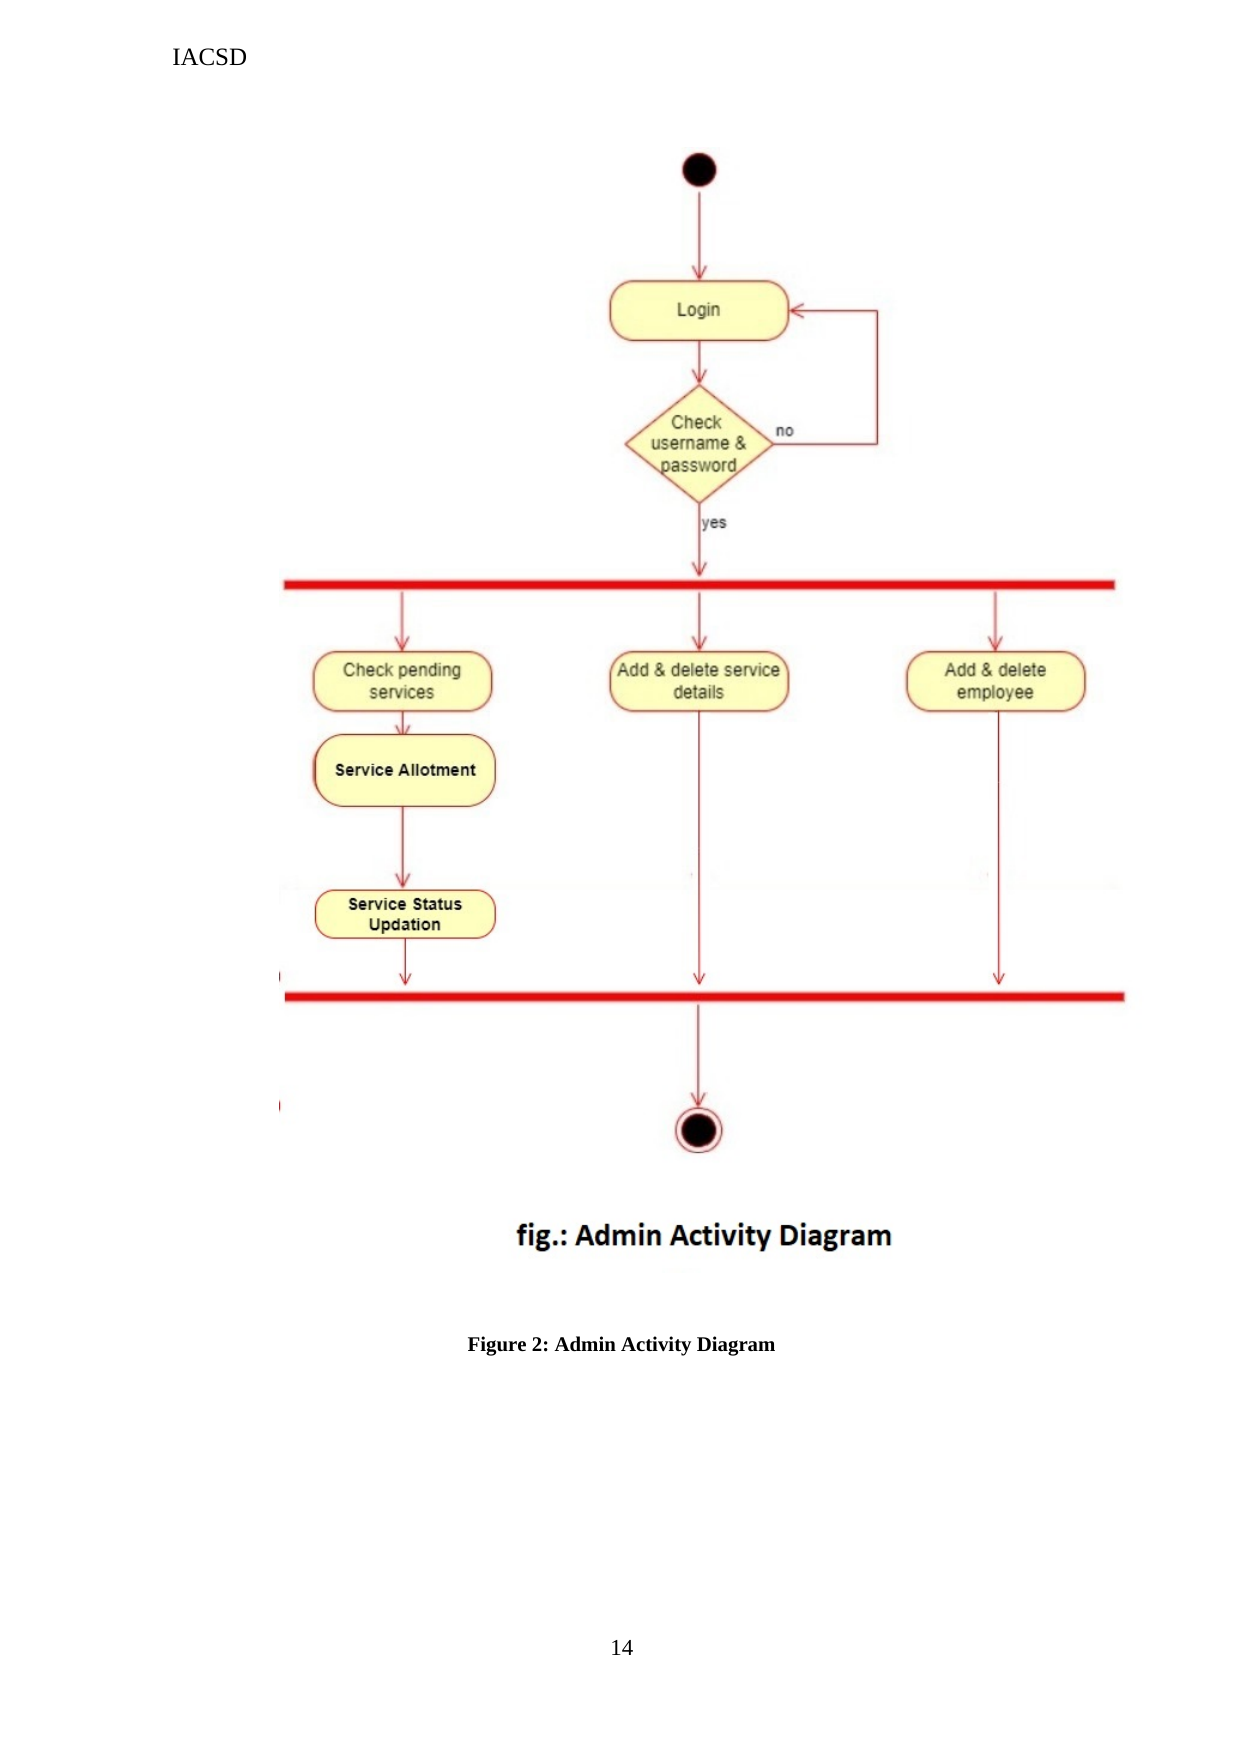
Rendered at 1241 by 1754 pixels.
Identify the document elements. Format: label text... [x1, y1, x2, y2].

picture [279, 147, 1155, 1273]
text Figure 2: Admin Activity Diagram [376, 1332, 867, 1356]
